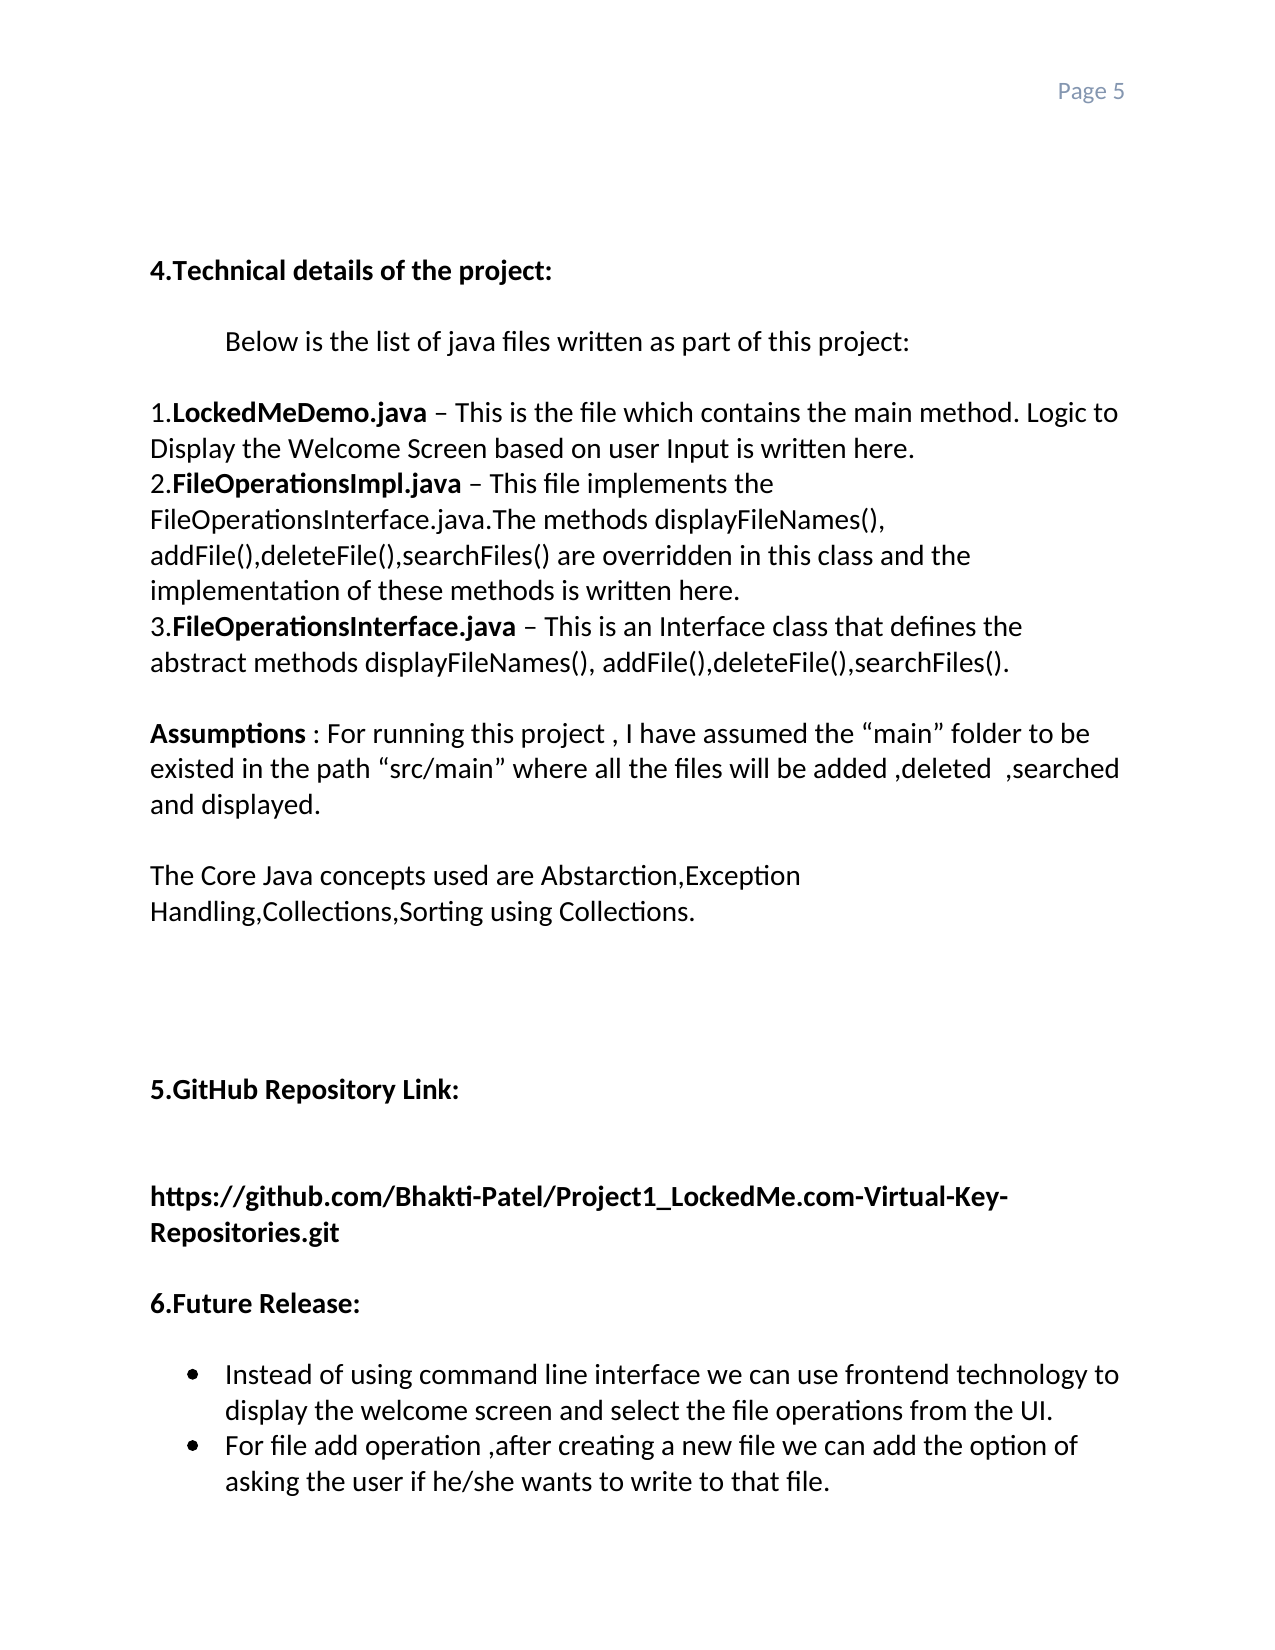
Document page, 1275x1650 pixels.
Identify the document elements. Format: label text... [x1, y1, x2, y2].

text Below is the list of java files written as part of this project: [150, 323, 1125, 359]
text 4.Technical details of the project: [150, 252, 1125, 287]
text 1.LockedMeDemo.java – This is the file which contains the main method. Logic to Display the Welcome Screen based on user Input is written here. [150, 394, 1125, 466]
text https://github.com/Bhakti-Patel/Project1_LockedMe.com-Virtual-Key-Repositories.git [150, 1178, 1125, 1249]
list For file add operation ,after creating a new file we can add the option of asking the user if he/she wants to write to that file. [187, 1427, 1125, 1499]
text The Core Java concepts used are Abstarction,Exception Handling,Collections,Sorting using Collections. [150, 857, 1125, 929]
text 3.FileOperationsInterface.java – This is an Interface class that defines the abstract methods displayFileNames(), addFile(),deleteFile(),searchFiles(). [150, 608, 1125, 679]
text 2.FileOperationsImpl.java – This file implements the FileOperationsInterface.java.The methods displayFileNames(), addFile(),deleteFile(),searchFiles() are overridden in this class and the implementation of these methods is written here. [150, 466, 1125, 608]
text 5.GitHub Repository Link: [150, 1071, 1125, 1107]
text 6.Future Release: [150, 1285, 1125, 1321]
text Assumptions : For running this project , I have assumed the “main” folder to be existed in the path “src/main” where all the files will be added ,deleted ,searched and displayed. [150, 715, 1125, 822]
list Instead of using command line interface we can use frontend technology to display the welcome screen and select the file operations from the UI. [187, 1356, 1125, 1427]
